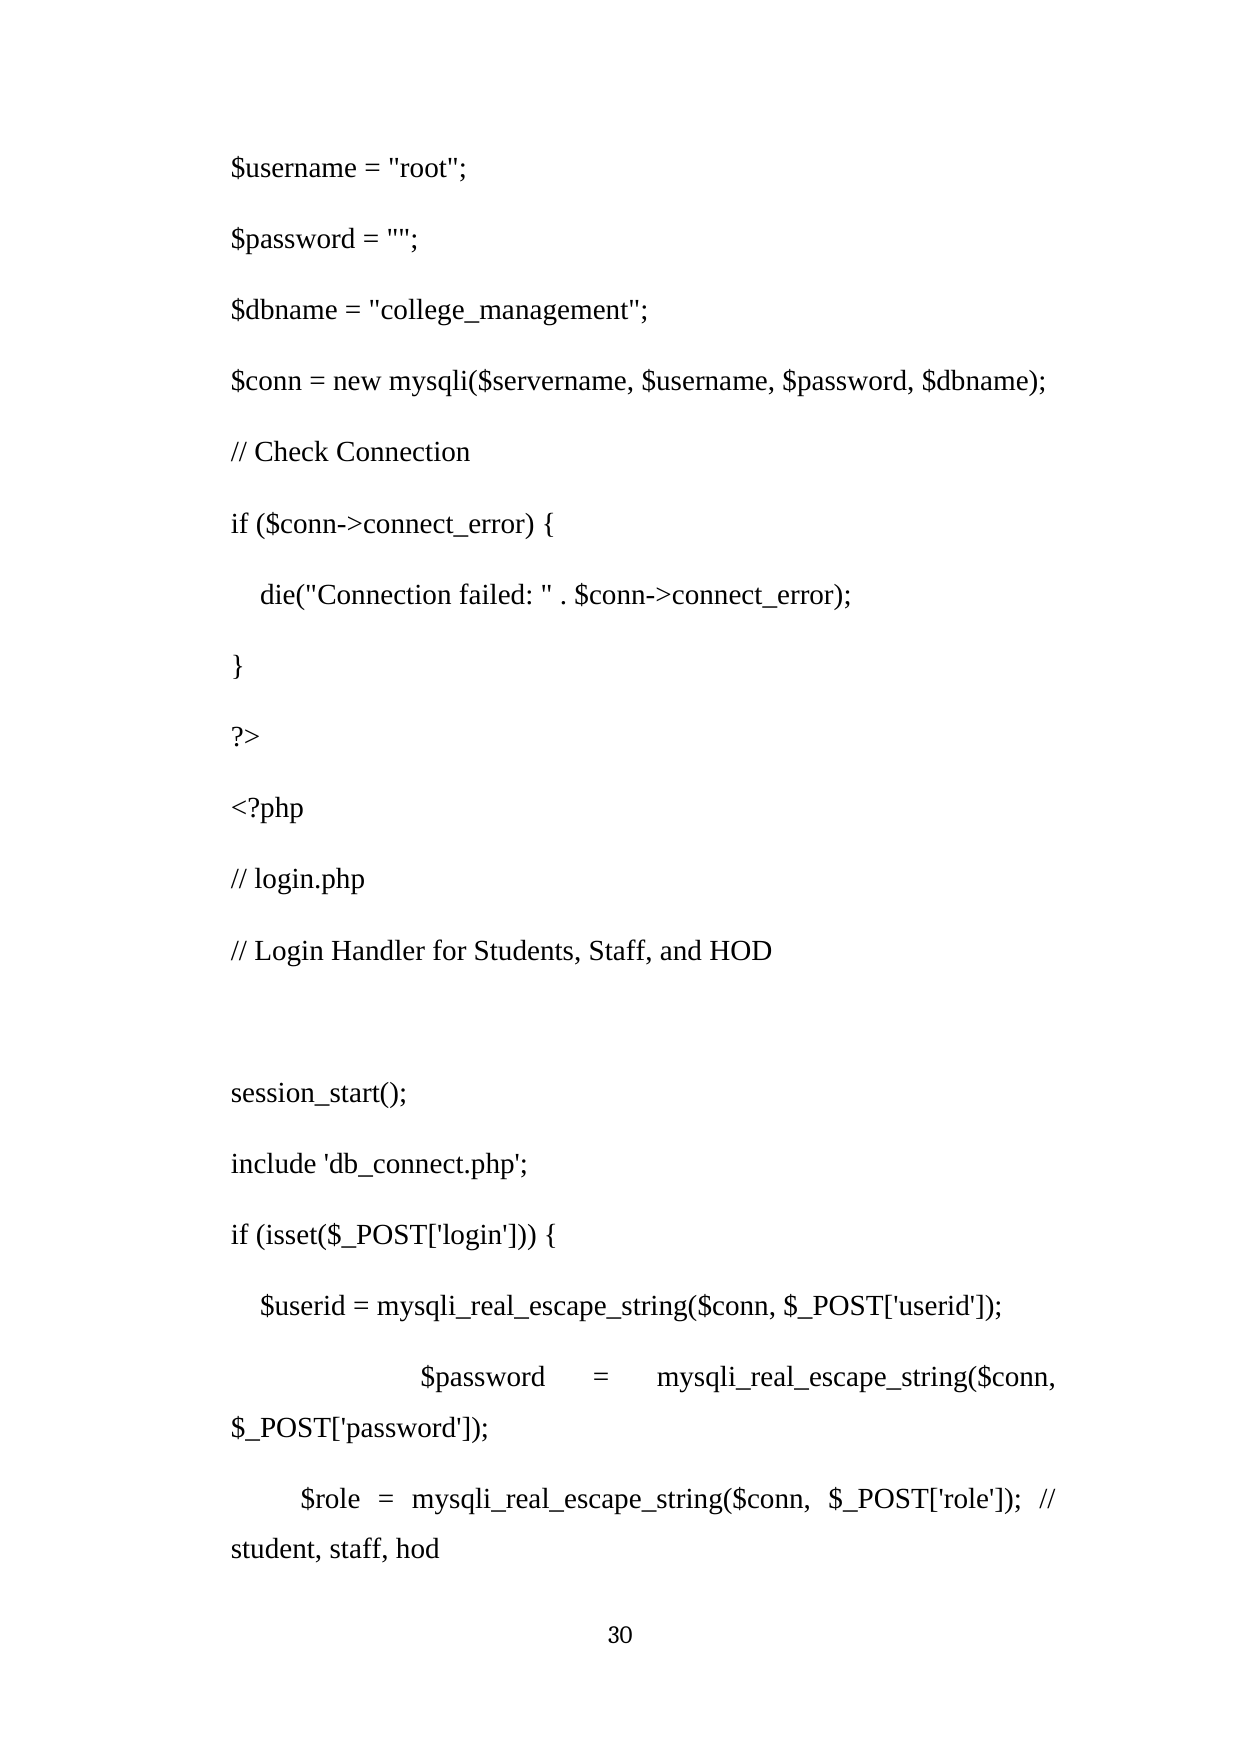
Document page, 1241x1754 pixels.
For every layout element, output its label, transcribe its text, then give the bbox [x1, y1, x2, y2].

text <?php [231, 790, 1056, 824]
text // login.php [231, 861, 1056, 895]
text // Login Handler for Students, Staff, and HOD [231, 933, 1056, 966]
text } [231, 648, 1056, 682]
text // Check Connection [231, 434, 1056, 468]
text $password = ""; [231, 221, 1056, 255]
text $username = "root"; [231, 150, 1056, 183]
text $dbname = "college_management"; [231, 292, 1056, 326]
text $conn = new mysqli($servername, $username, $password, $dbname); [231, 363, 1056, 397]
text $userid = mysqli_real_escape_string($conn, $_POST['userid']); [231, 1288, 1056, 1322]
text session_start(); [231, 1075, 1056, 1108]
text include 'db_connect.php'; [231, 1146, 1056, 1179]
text $role = mysqli_real_escape_string($conn, $_POST['role']); // student, staff, hod [231, 1481, 1056, 1565]
text $password = mysqli_real_escape_string($conn, $_POST['password']); [231, 1359, 1056, 1443]
text ?> [231, 719, 1056, 753]
text if (isset($_POST['login'])) { [231, 1217, 1056, 1251]
text die("Connection failed: " . $conn->connect_error); [231, 577, 1056, 610]
text if ($conn->connect_error) { [231, 506, 1056, 539]
